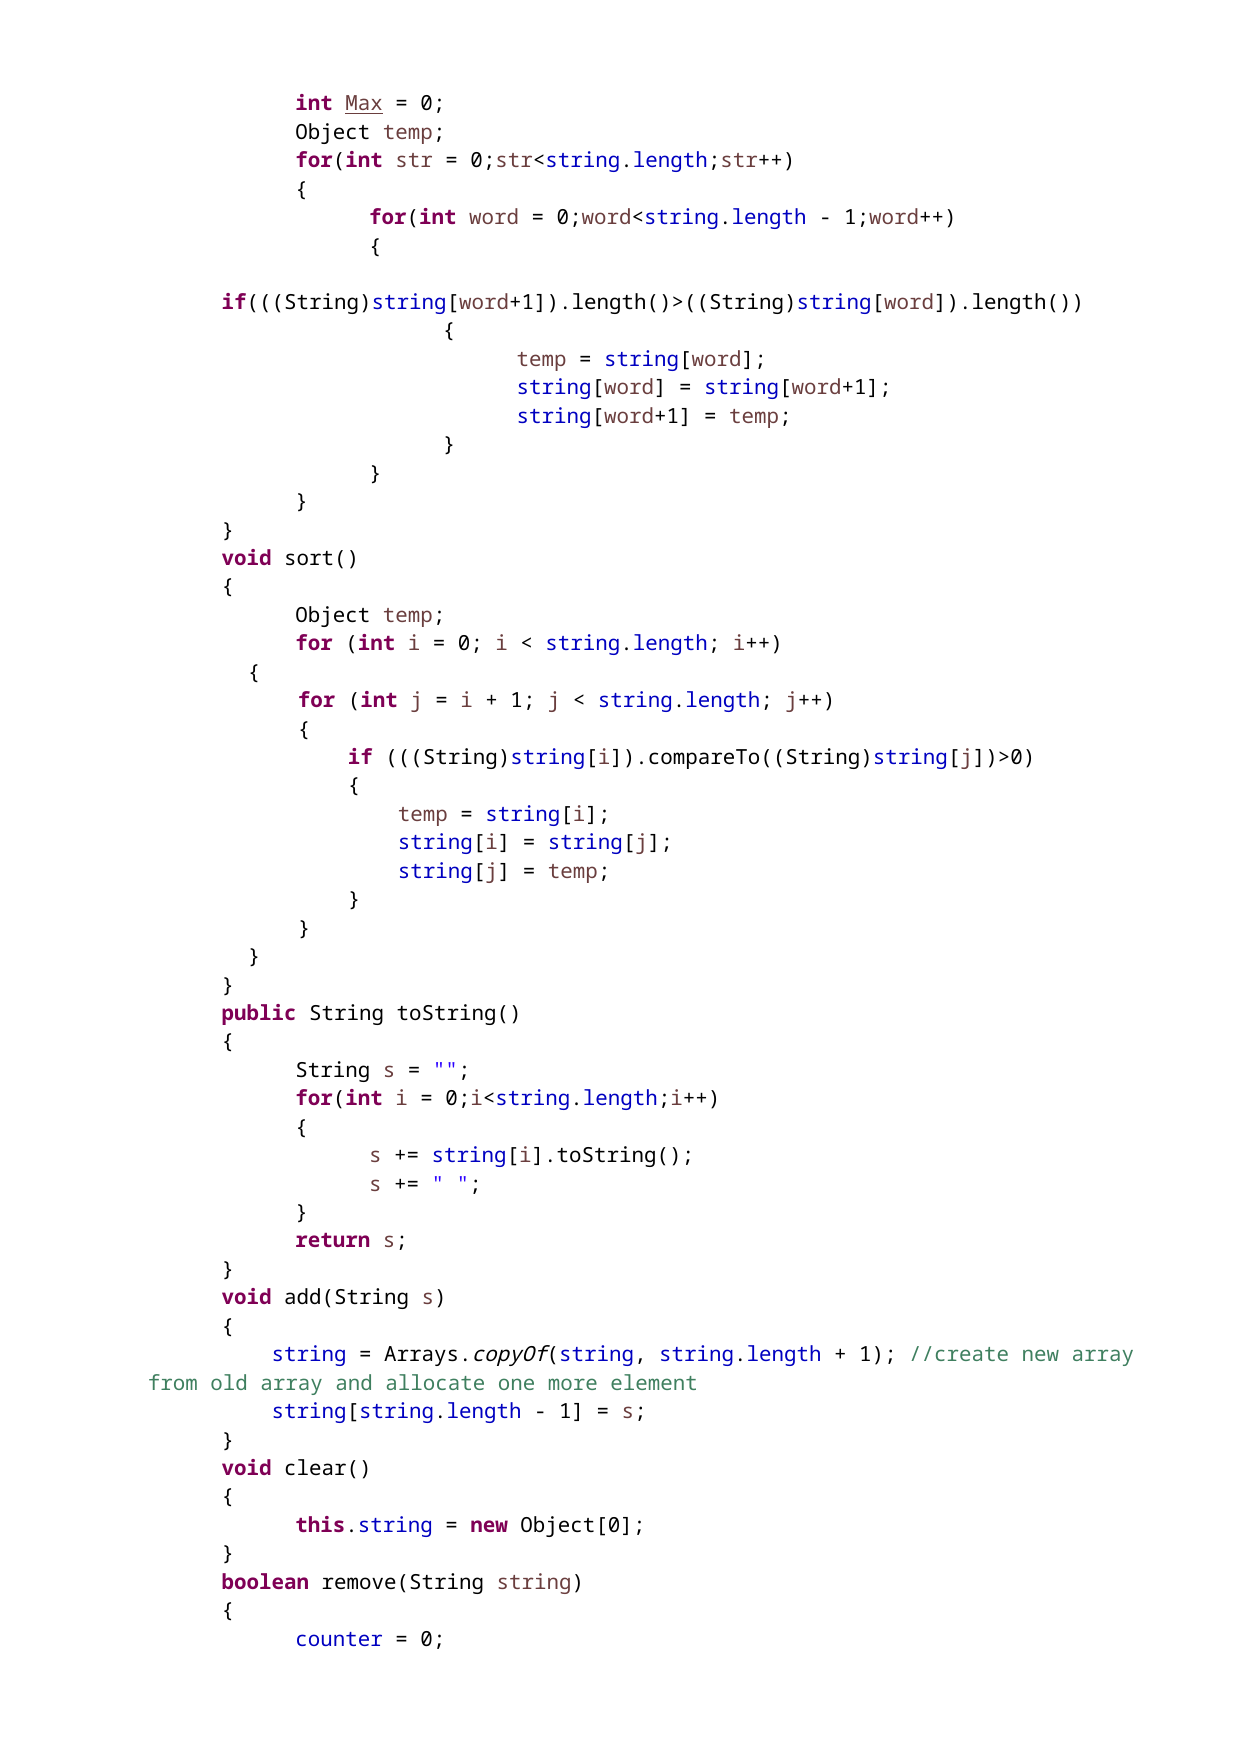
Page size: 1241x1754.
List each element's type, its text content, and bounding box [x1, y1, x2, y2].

text counter = 0; [148, 1624, 1152, 1652]
text if (((String)string[i]).compareTo((String)string[j])>0) [148, 742, 1152, 771]
text if(((String)string[word+1]).length()>((String)string[word]).length()) [148, 259, 1152, 316]
text { [148, 572, 1152, 600]
text Object temp; [148, 600, 1152, 628]
text string[word] = string[word+1]; [148, 372, 1152, 401]
text return s; [148, 1226, 1152, 1254]
text string[string.length - 1] = s; [148, 1396, 1152, 1425]
text { [148, 1027, 1152, 1055]
text String s = ""; [148, 1055, 1152, 1083]
text { [148, 771, 1152, 799]
text { [148, 1482, 1152, 1510]
text { [148, 231, 1152, 259]
text for (int j = i + 1; j < string.length; j++) [148, 685, 1152, 714]
text Object temp; [148, 117, 1152, 145]
text { [148, 1311, 1152, 1339]
text } [148, 515, 1152, 543]
text } [148, 913, 1152, 941]
text boolean remove(String string) [148, 1567, 1152, 1595]
text temp = string[word]; [148, 344, 1152, 372]
text for (int i = 0; i < string.length; i++) [148, 628, 1152, 657]
text for(int str = 0;str<string.length;str++) [148, 145, 1152, 174]
text { [148, 657, 1152, 685]
text } [148, 1538, 1152, 1567]
text } [148, 941, 1152, 970]
text } [148, 1254, 1152, 1282]
text string = Arrays.copyOf(string, string.length + 1); //create new array from old array and allocate one more element [148, 1339, 1152, 1396]
text { [148, 174, 1152, 202]
text this.string = new Object[0]; [148, 1510, 1152, 1538]
text s += string[i].toString(); [148, 1140, 1152, 1169]
text } [148, 884, 1152, 913]
text } [148, 429, 1152, 458]
text } [148, 1425, 1152, 1453]
text string[i] = string[j]; [148, 827, 1152, 856]
text string[j] = temp; [148, 856, 1152, 884]
text void add(String s) [148, 1282, 1152, 1311]
text { [148, 1595, 1152, 1624]
text } [148, 458, 1152, 486]
text { [148, 714, 1152, 742]
text string[word+1] = temp; [148, 401, 1152, 429]
text int Max = 0; [148, 88, 1152, 117]
text } [148, 1197, 1152, 1226]
text void sort() [148, 543, 1152, 572]
text s += " "; [148, 1169, 1152, 1197]
text for(int i = 0;i<string.length;i++) [148, 1083, 1152, 1112]
text temp = string[i]; [148, 799, 1152, 827]
text } [148, 486, 1152, 515]
text public String toString() [148, 998, 1152, 1027]
text for(int word = 0;word<string.length - 1;word++) [148, 202, 1152, 231]
text { [148, 316, 1152, 344]
text } [148, 970, 1152, 998]
text { [148, 1112, 1152, 1140]
text void clear() [148, 1453, 1152, 1482]
